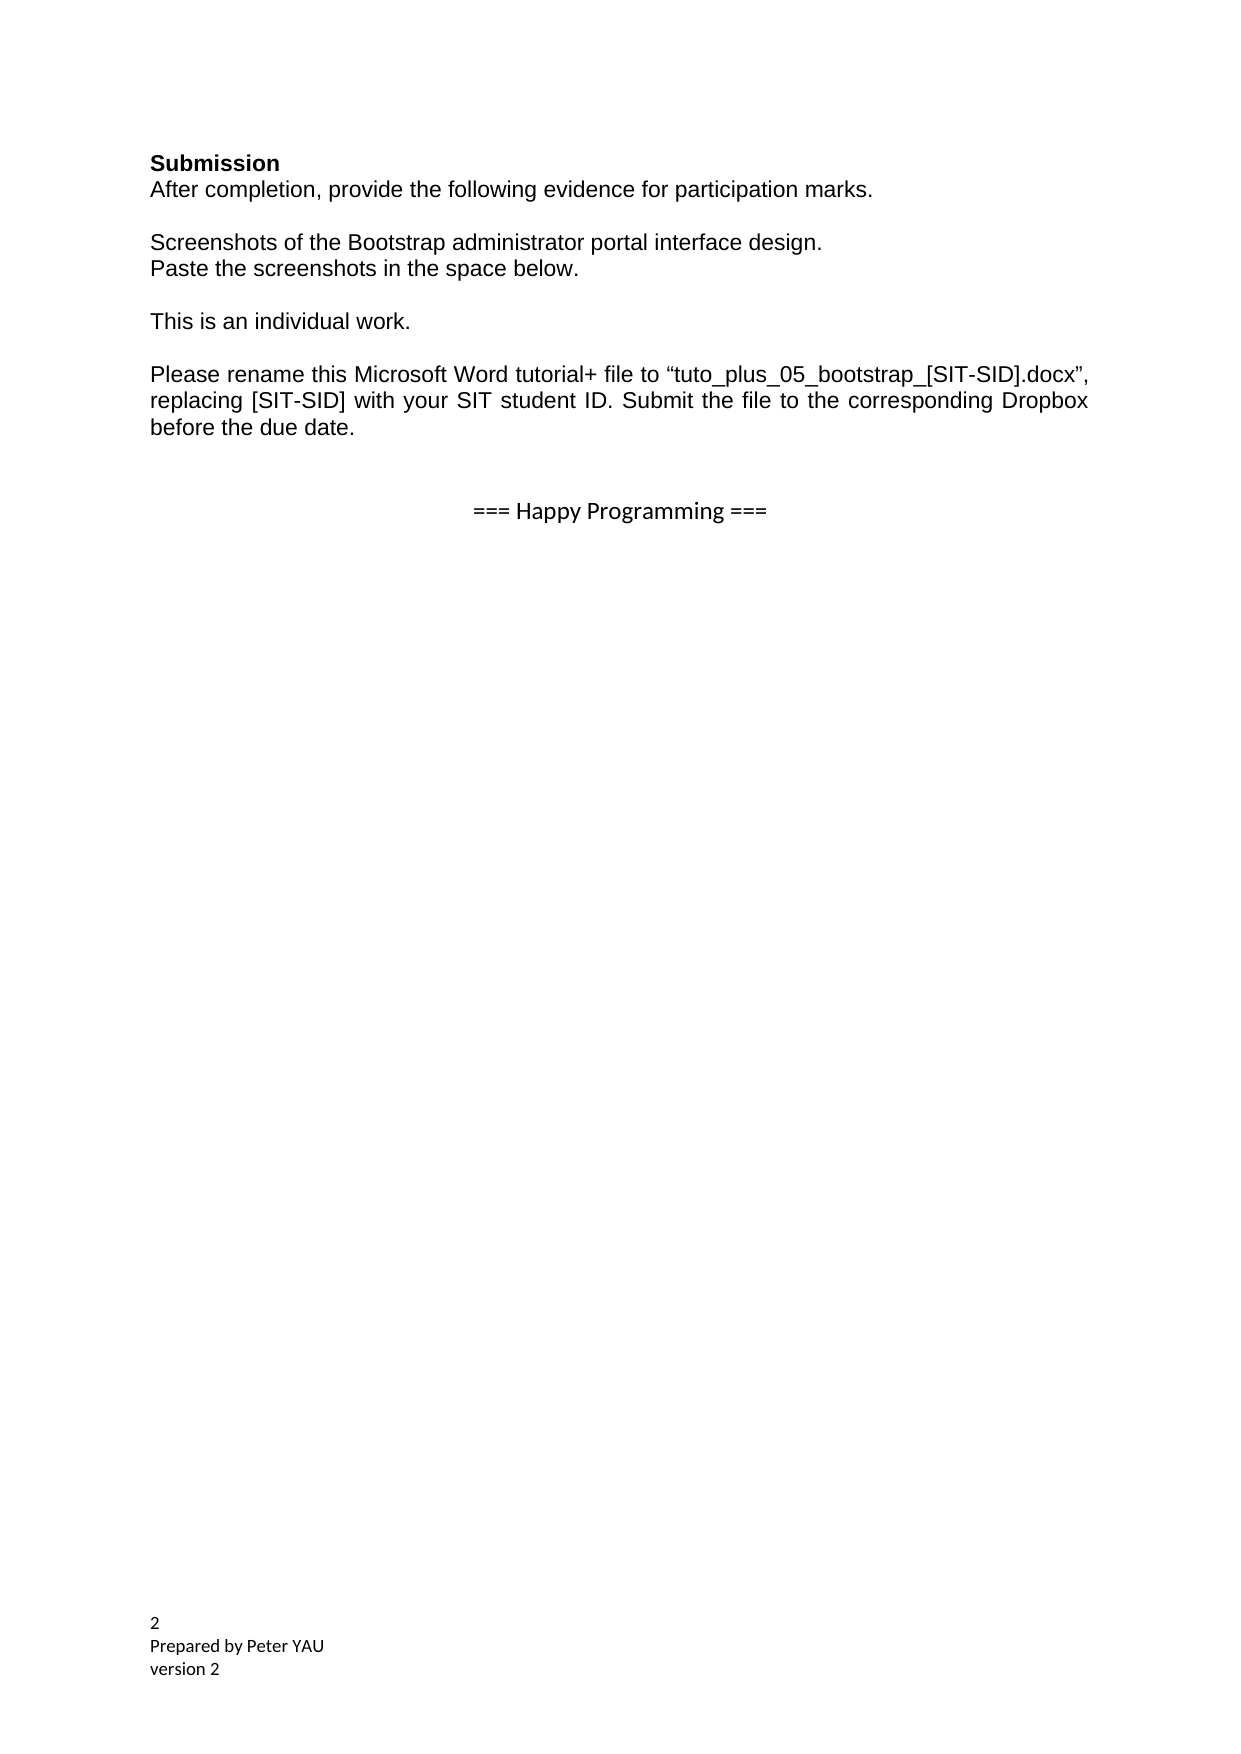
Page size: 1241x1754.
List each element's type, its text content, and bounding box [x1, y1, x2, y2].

text After completion, provide the following evidence for participation marks. [150, 176, 1090, 203]
text === Happy Programming === [150, 495, 1090, 526]
text Please rename this Microsoft Word tutorial+ file to “tuto_plus_05_bootstrap_[SIT-SID].docx”, replacing [SIT-SID] with your SIT student ID. Submit the file to the corresponding Dropbox before the due date. [150, 361, 1090, 440]
text This is an individual work. [150, 308, 1090, 334]
text Paste the screenshots in the space below. [150, 255, 1090, 282]
text Screenshots of the Bootstrap administrator portal interface design. [150, 229, 1090, 255]
text Submission [150, 150, 1090, 176]
